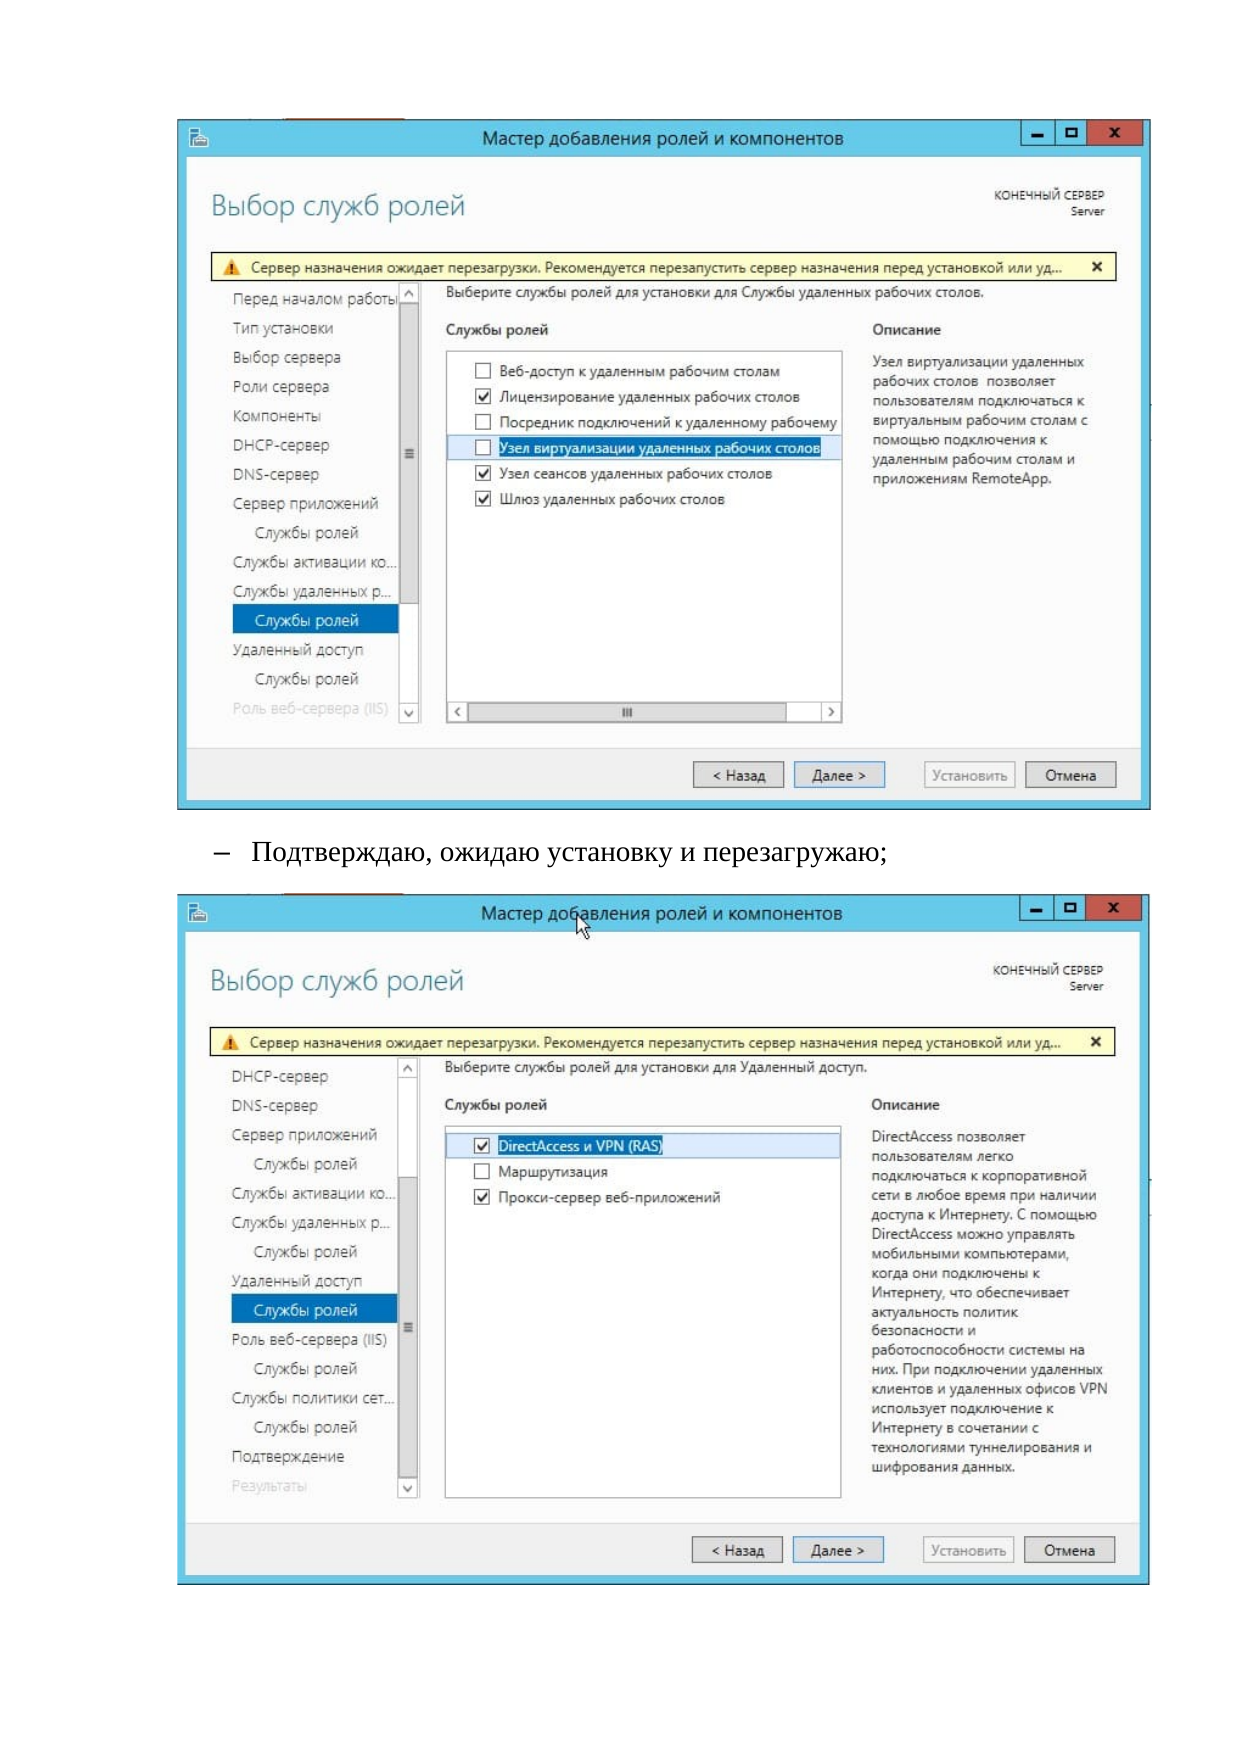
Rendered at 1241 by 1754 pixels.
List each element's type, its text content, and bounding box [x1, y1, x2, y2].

picture [177, 118, 1152, 810]
list Подтверждаю, ожидаю установку и перезагружаю; [213, 834, 1152, 868]
picture [177, 893, 1152, 1585]
